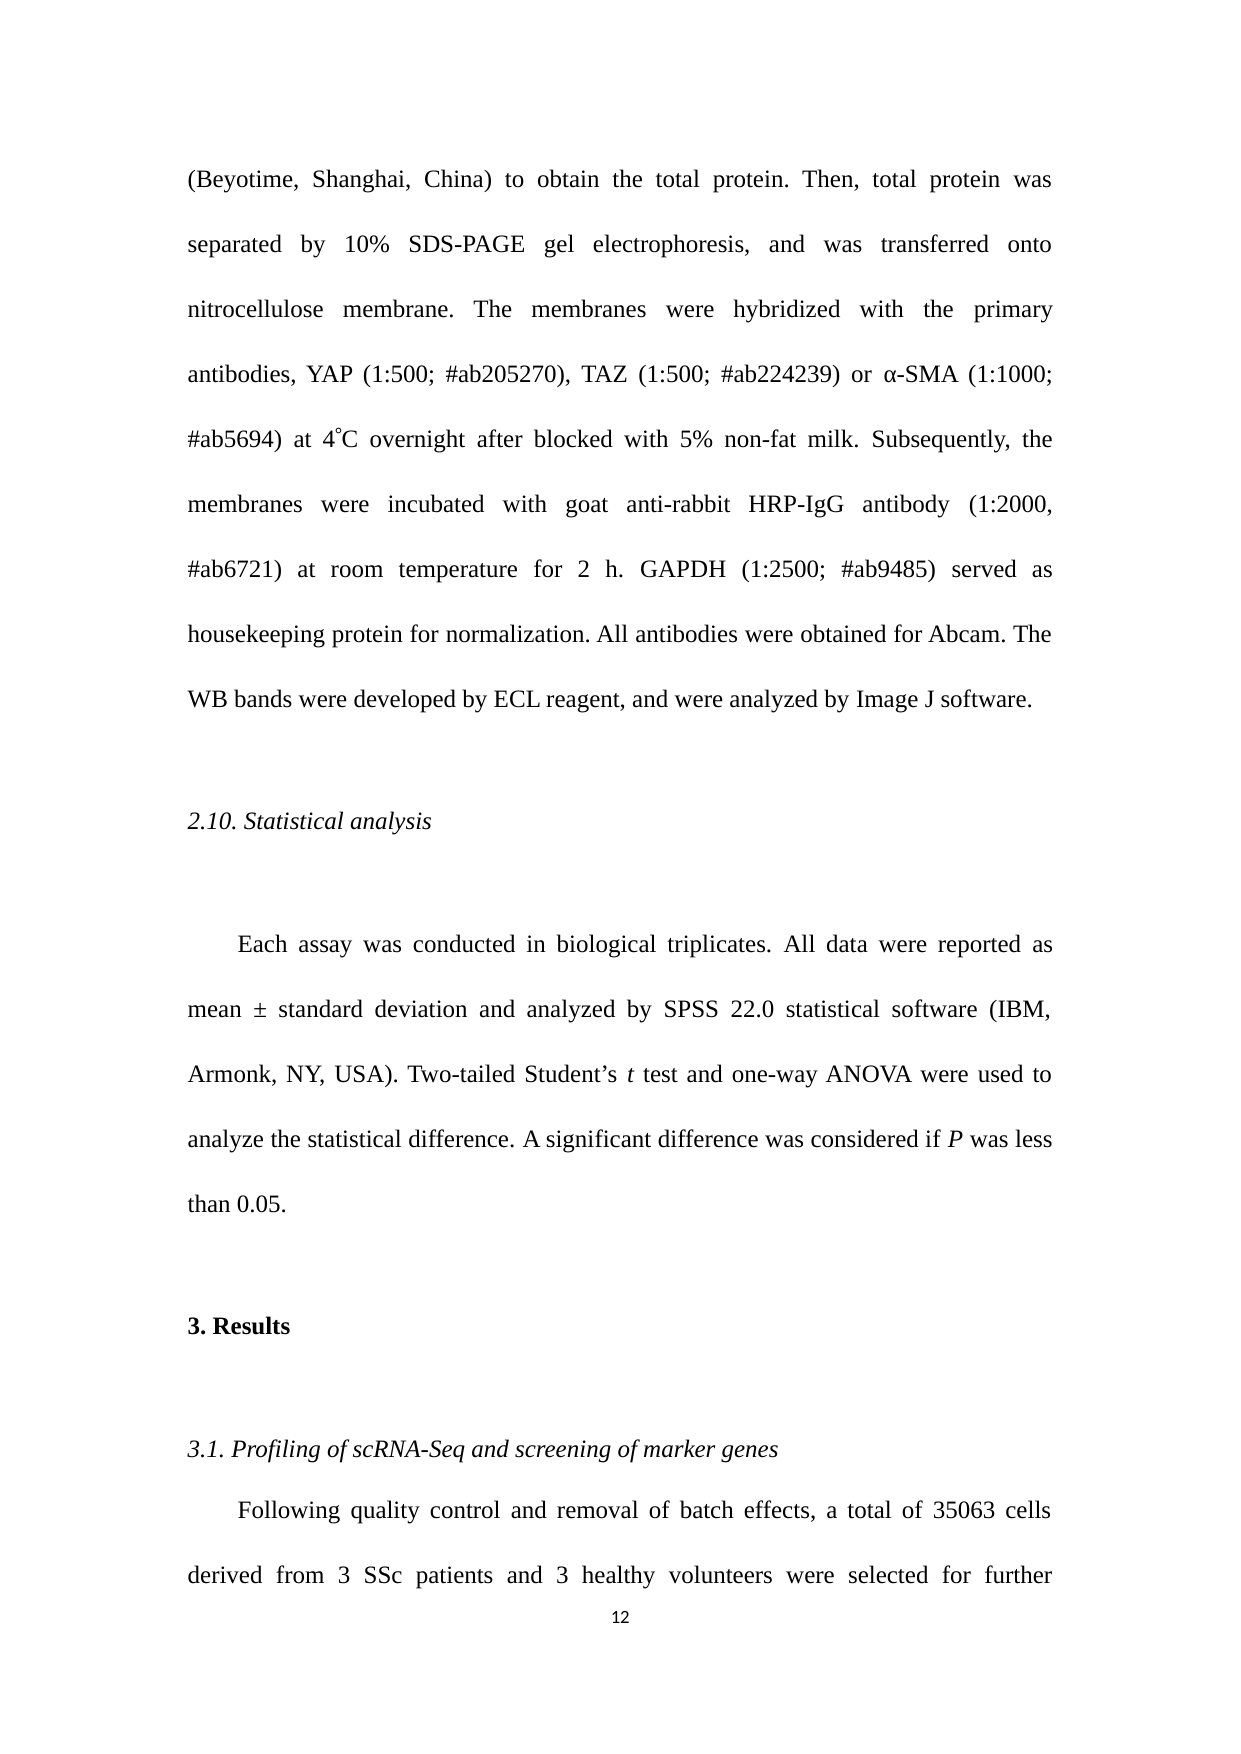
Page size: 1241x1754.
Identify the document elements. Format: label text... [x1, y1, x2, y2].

text 3. Results [187, 1309, 1053, 1342]
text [187, 1493, 1053, 1591]
text Each assay was conducted in biological triplicates. All data were reported as mean ± standard deviation and analyzed by SPSS 22.0 statistical software (IBM, Armonk, NY, USA). Two-tailed Student’s t test and one-way ANOVA were used to analyze the statistical difference. A significant difference was considered if P was less than 0.05. [187, 927, 1053, 1219]
text 2.10. Statistical analysis [187, 804, 1053, 837]
text 3.1. Profiling of scRNA-Seq and screening of marker genes [187, 1432, 1053, 1464]
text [187, 162, 1053, 714]
